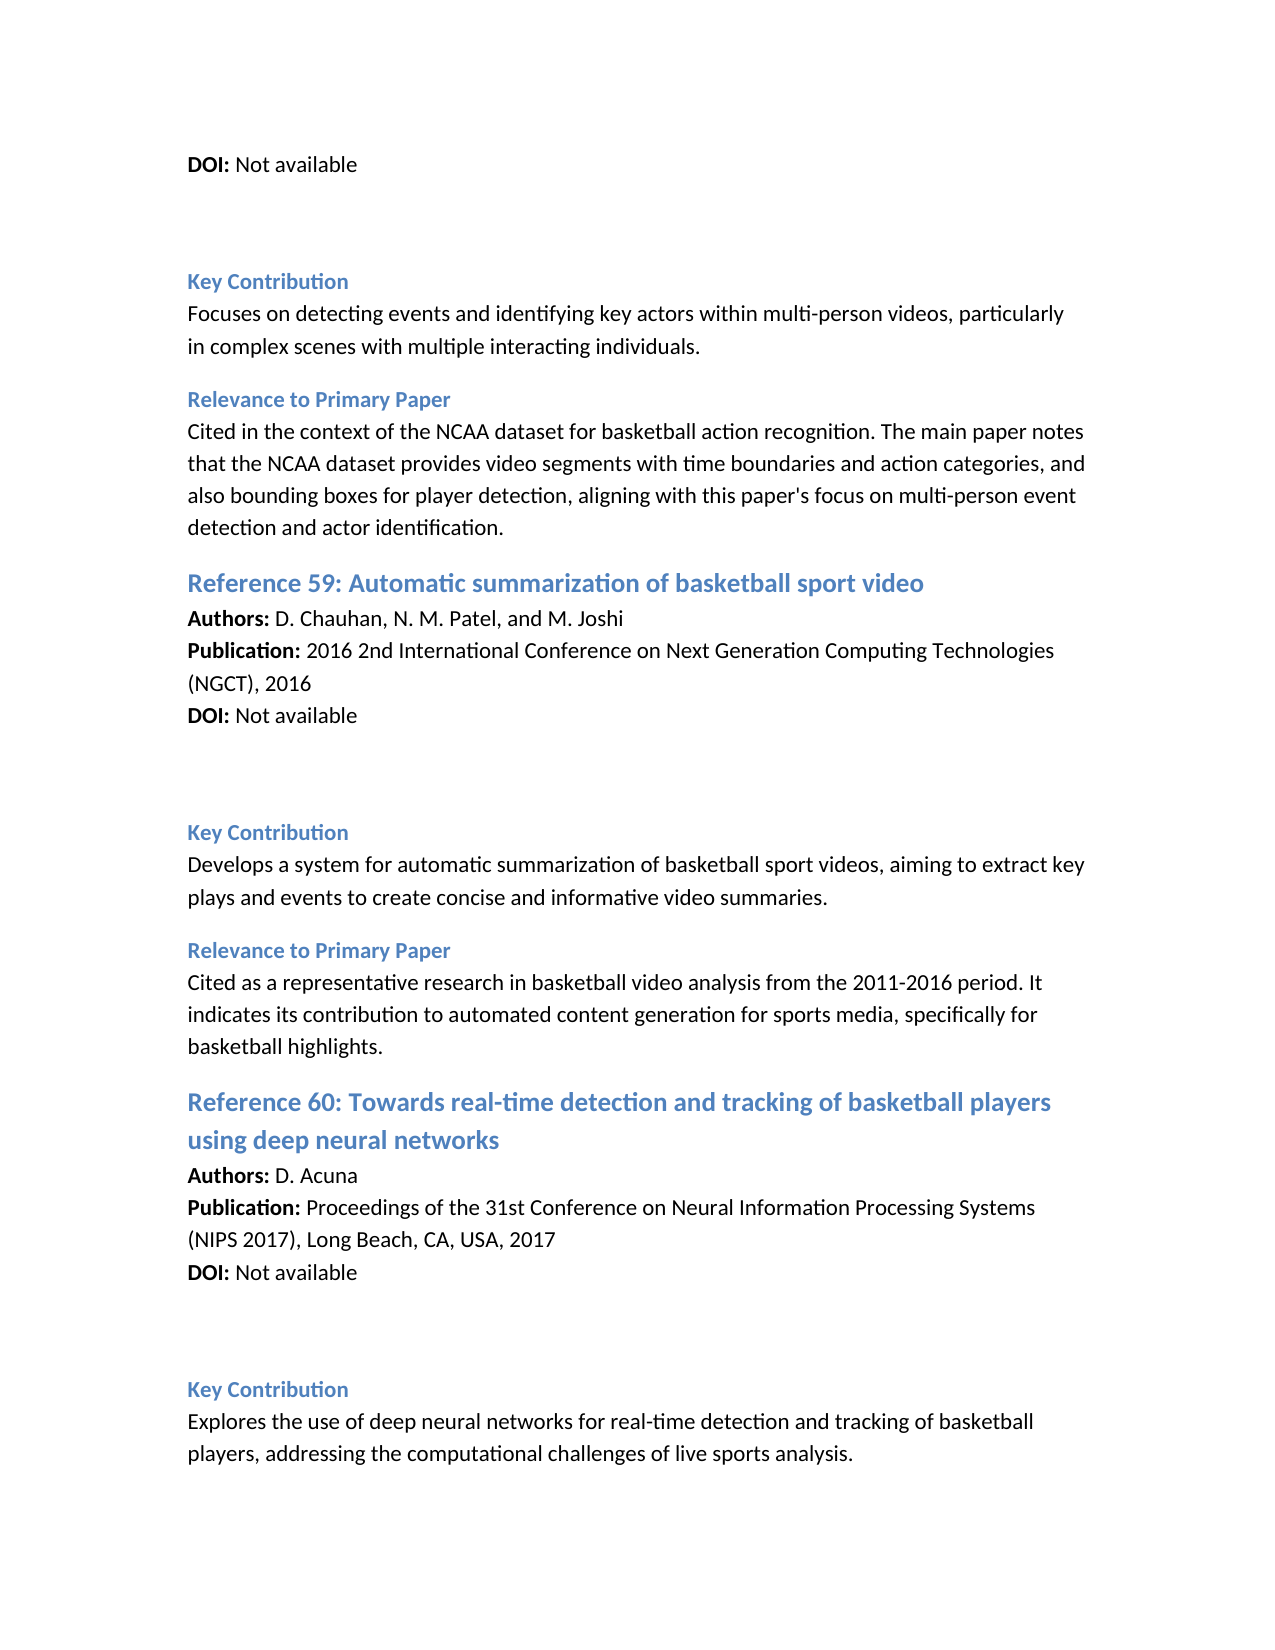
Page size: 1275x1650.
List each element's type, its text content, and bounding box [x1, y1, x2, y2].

subtitle Relevance to Primary Paper [187, 385, 1087, 413]
subtitle Key Contribution [187, 267, 1087, 295]
subtitle Reference 60: Towards real-time detection and tracking of basketball players using deep neural networks [187, 1085, 1087, 1156]
text Authors: D. Chauhan, N. M. Patel, and M. Joshi Publication: 2016 2nd International Conference on Next Generation Computing Technologies (NGCT), 2016 DOI: Not available [187, 604, 1087, 793]
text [187, 150, 1087, 242]
text Develops a system for automatic summarization of basketball sport videos, aiming to extract key plays and events to create concise and informative video summaries. [187, 851, 1087, 911]
subtitle Relevance to Primary Paper [187, 936, 1087, 964]
text Cited as a representative research in basketball video analysis from the 2011-2016 period. It indicates its contribution to automated content generation for sports media, specifically for basketball highlights. [187, 968, 1087, 1060]
subtitle Key Contribution [187, 818, 1087, 846]
text Explores the use of deep neural networks for real-time detection and tracking of basketball players, addressing the computational challenges of live sports analysis. [187, 1407, 1087, 1468]
subtitle Key Contribution [187, 1375, 1087, 1403]
subtitle Reference 59: Automatic summarization of basketball sport video [187, 567, 1087, 599]
text Focuses on detecting events and identifying key actors within multi-person videos, particularly in complex scenes with multiple interacting individuals. [187, 299, 1087, 360]
text Cited in the context of the NCAA dataset for basketball action recognition. The main paper notes that the NCAA dataset provides video segments with time boundaries and action categories, and also bounding boxes for player detection, aligning with this paper's focus on multi-person event detection and actor identification. [187, 417, 1087, 542]
text Authors: D. Acuna Publication: Proceedings of the 31st Conference on Neural Information Processing Systems (NIPS 2017), Long Beach, CA, USA, 2017 DOI: Not available [187, 1161, 1087, 1350]
